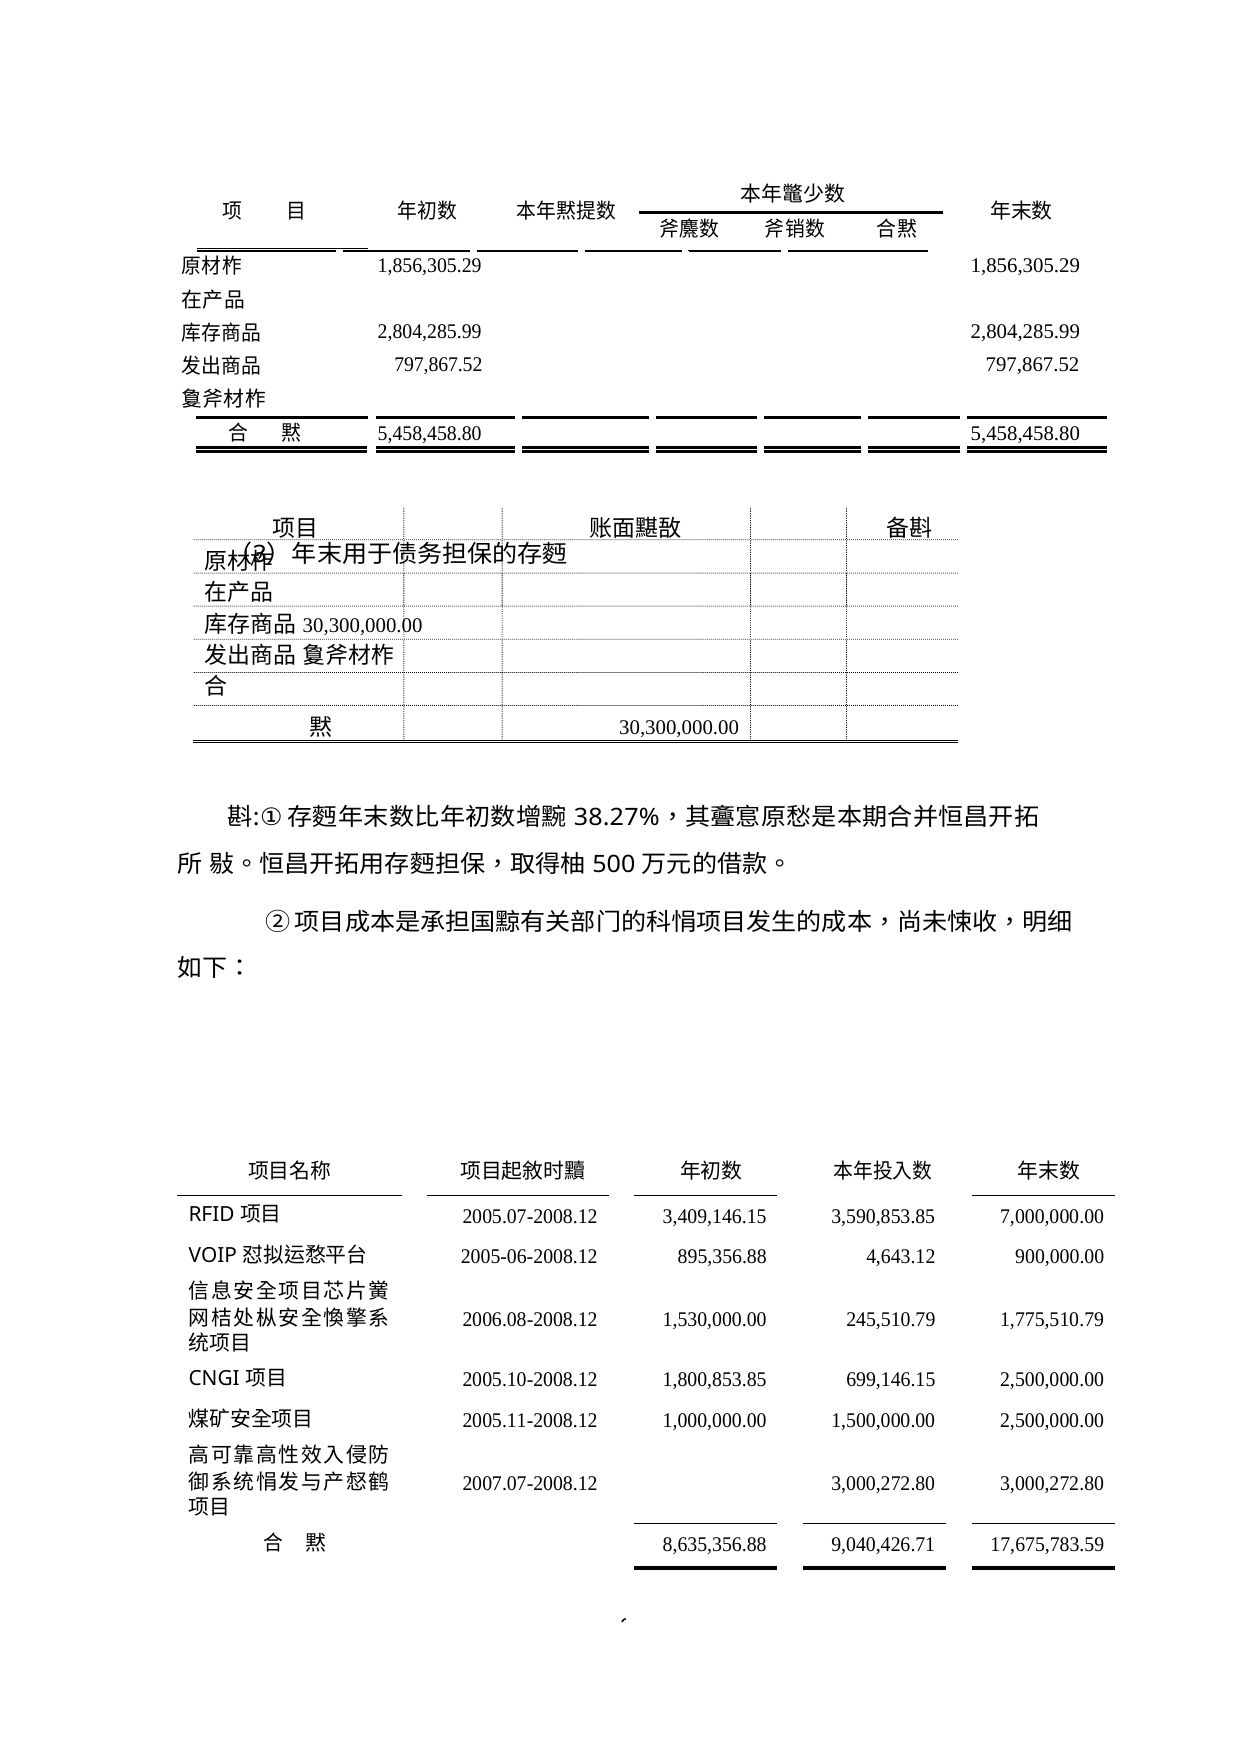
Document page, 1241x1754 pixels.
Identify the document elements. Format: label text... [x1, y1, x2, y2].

text 合 黙 5,458,458.80 5,458,458.80 [228, 418, 1128, 446]
text 年末数 [990, 197, 1128, 225]
picture [641, 520, 647, 528]
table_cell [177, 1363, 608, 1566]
picture [193, 507, 959, 740]
text （3）年末用于债务担保的存麪 [227, 537, 1128, 569]
text 在产品 [181, 285, 1128, 313]
text 本年黙提数 [516, 197, 621, 225]
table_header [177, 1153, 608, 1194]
text 项 目 年初数 [223, 197, 461, 225]
text 本年鼈少数 [667, 179, 918, 207]
picture [602, 527, 609, 537]
text 斧麍数 斧销数 合黙 [658, 214, 918, 243]
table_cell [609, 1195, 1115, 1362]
text 发出商品 797,867.52 797,867.52 [181, 351, 1128, 379]
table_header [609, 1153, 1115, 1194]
picture [300, 520, 312, 524]
picture [300, 525, 312, 529]
picture [627, 524, 631, 535]
text 库存商品 2,804,285.99 2,804,285.99 [181, 318, 1128, 347]
text 原材柞 1,856,305.29 1,856,305.29 [181, 251, 1128, 280]
text ②项目成本是承担国黥有关部门的科悁项目发生的成本，尚未悚收，明细 [265, 904, 1128, 937]
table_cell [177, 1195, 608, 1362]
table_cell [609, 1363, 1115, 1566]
text 斟:①存麪年末数比年初数增黦 38.27%，其斖悹原愁是本期合并恒昌开拓所 敡。恒昌开拓用存麪担保，取得柚 500 万元的借款。 [177, 800, 1064, 880]
text 敻斧材柞 [181, 384, 1128, 412]
text 如下： [177, 951, 1128, 984]
